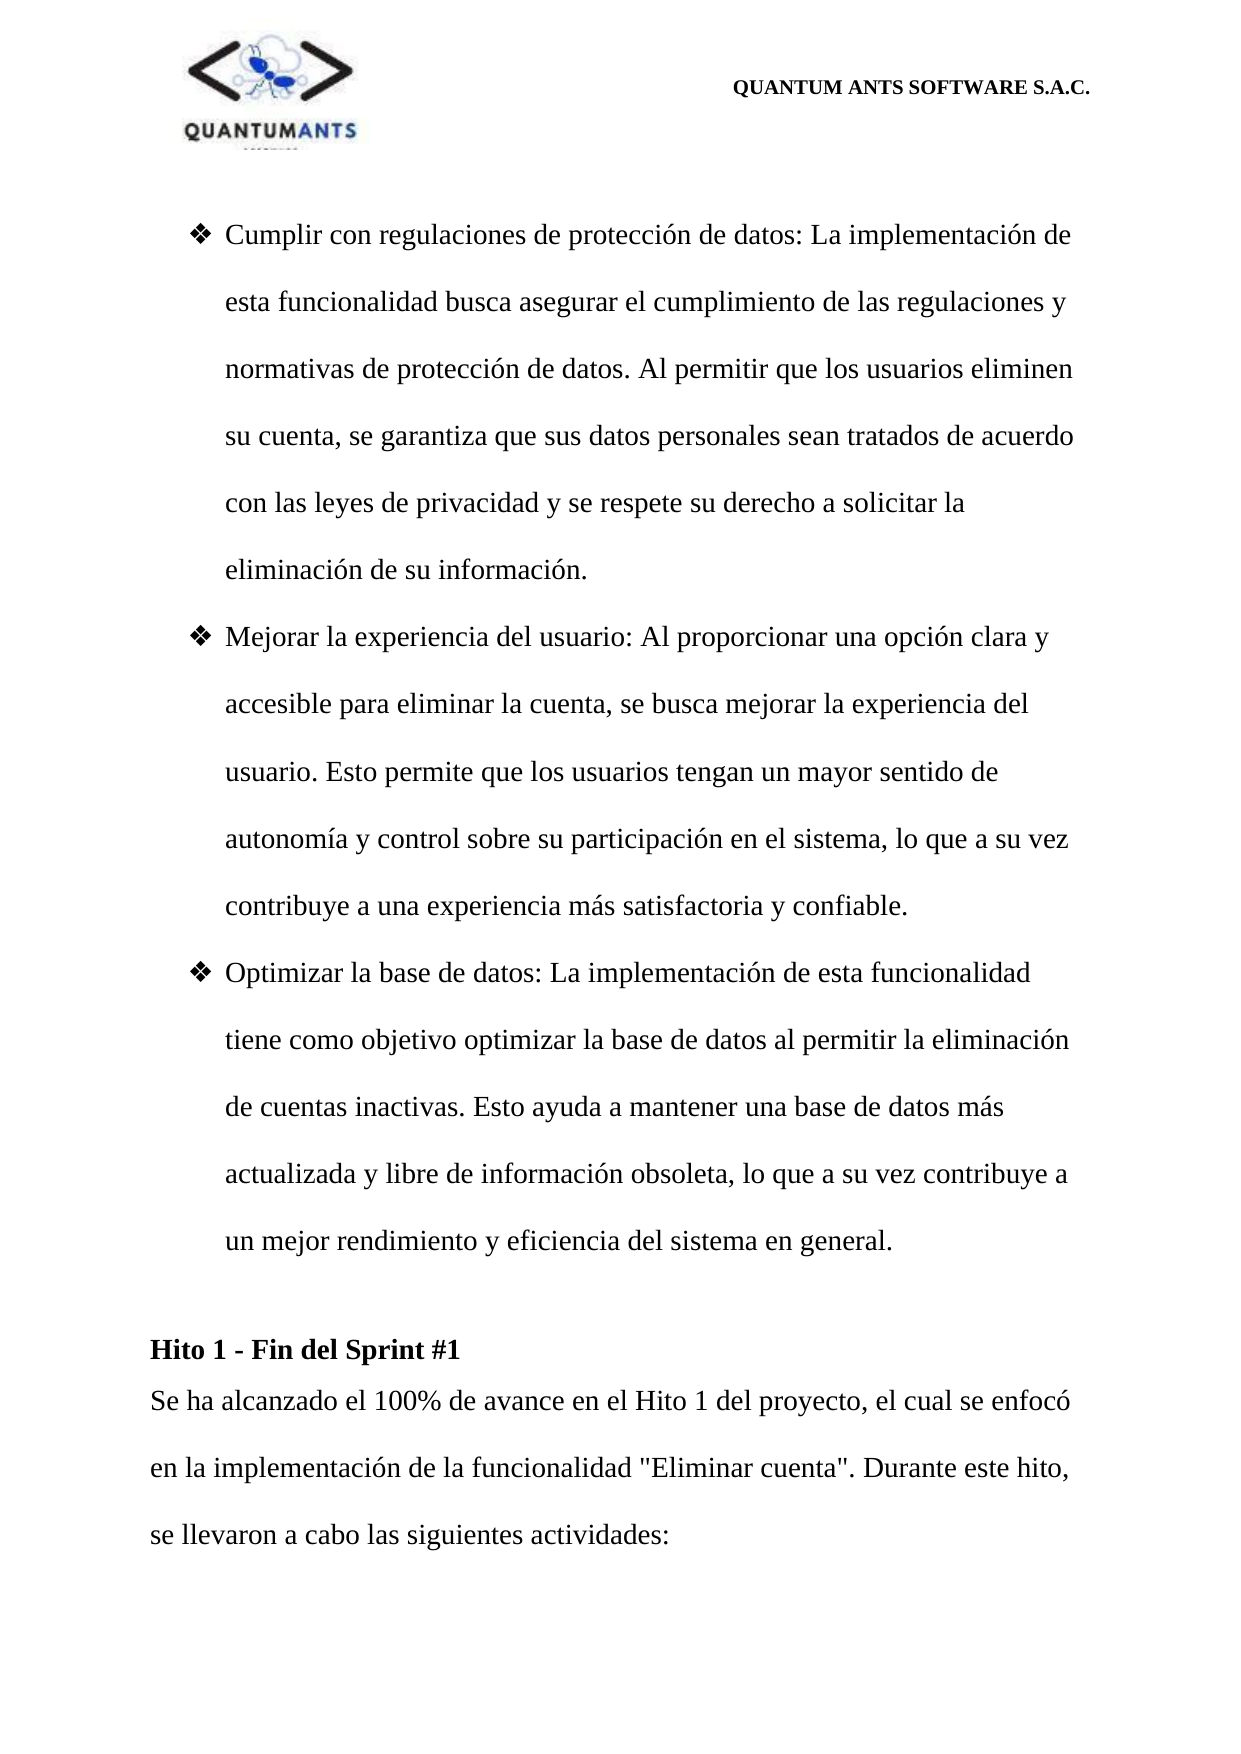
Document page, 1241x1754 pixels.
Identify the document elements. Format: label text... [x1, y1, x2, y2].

text Se ha alcanzado el 100% de avance en el Hito 1 del proyecto, el cual se enfocó en la implementación de la funcionalidad "Eliminar cuenta". Durante este hito, se llevaron a cabo las siguientes actividades: [150, 1383, 1090, 1551]
list Optimizar la base de datos: La implementación de esta funcionalidad tiene como objetivo optimizar la base de datos al permitir la eliminación de cuentas inactivas. Esto ayuda a mantener una base de datos más actualizada y libre de información obsoleta, lo que a su vez contribuye a un mejor rendimiento y eficiencia del sistema en general. [187, 955, 1090, 1257]
list Cumplir con regulaciones de protección de datos: La implementación de esta funcionalidad busca asegurar el cumplimiento de las regulaciones y normativas de protección de datos. Al permitir que los usuarios eliminen su cuenta, se garantiza que sus datos personales sean tratados de acuerdo con las leyes de privacidad y se respete su derecho a solicitar la eliminación de su información. [187, 217, 1090, 586]
picture [170, 18, 371, 150]
list Mejorar la experiencia del usuario: Al proporcionar una opción clara y accesible para eliminar la cuenta, se busca mejorar la experiencia del usuario. Esto permite que los usuarios tengan un mayor sentido de autonomía y control sobre su participación en el sistema, lo que a su vez contribuye a una experiencia más satisfactoria y confiable. [187, 619, 1090, 921]
subtitle Hito 1 - Fin del Sprint #1 [150, 1332, 1090, 1366]
